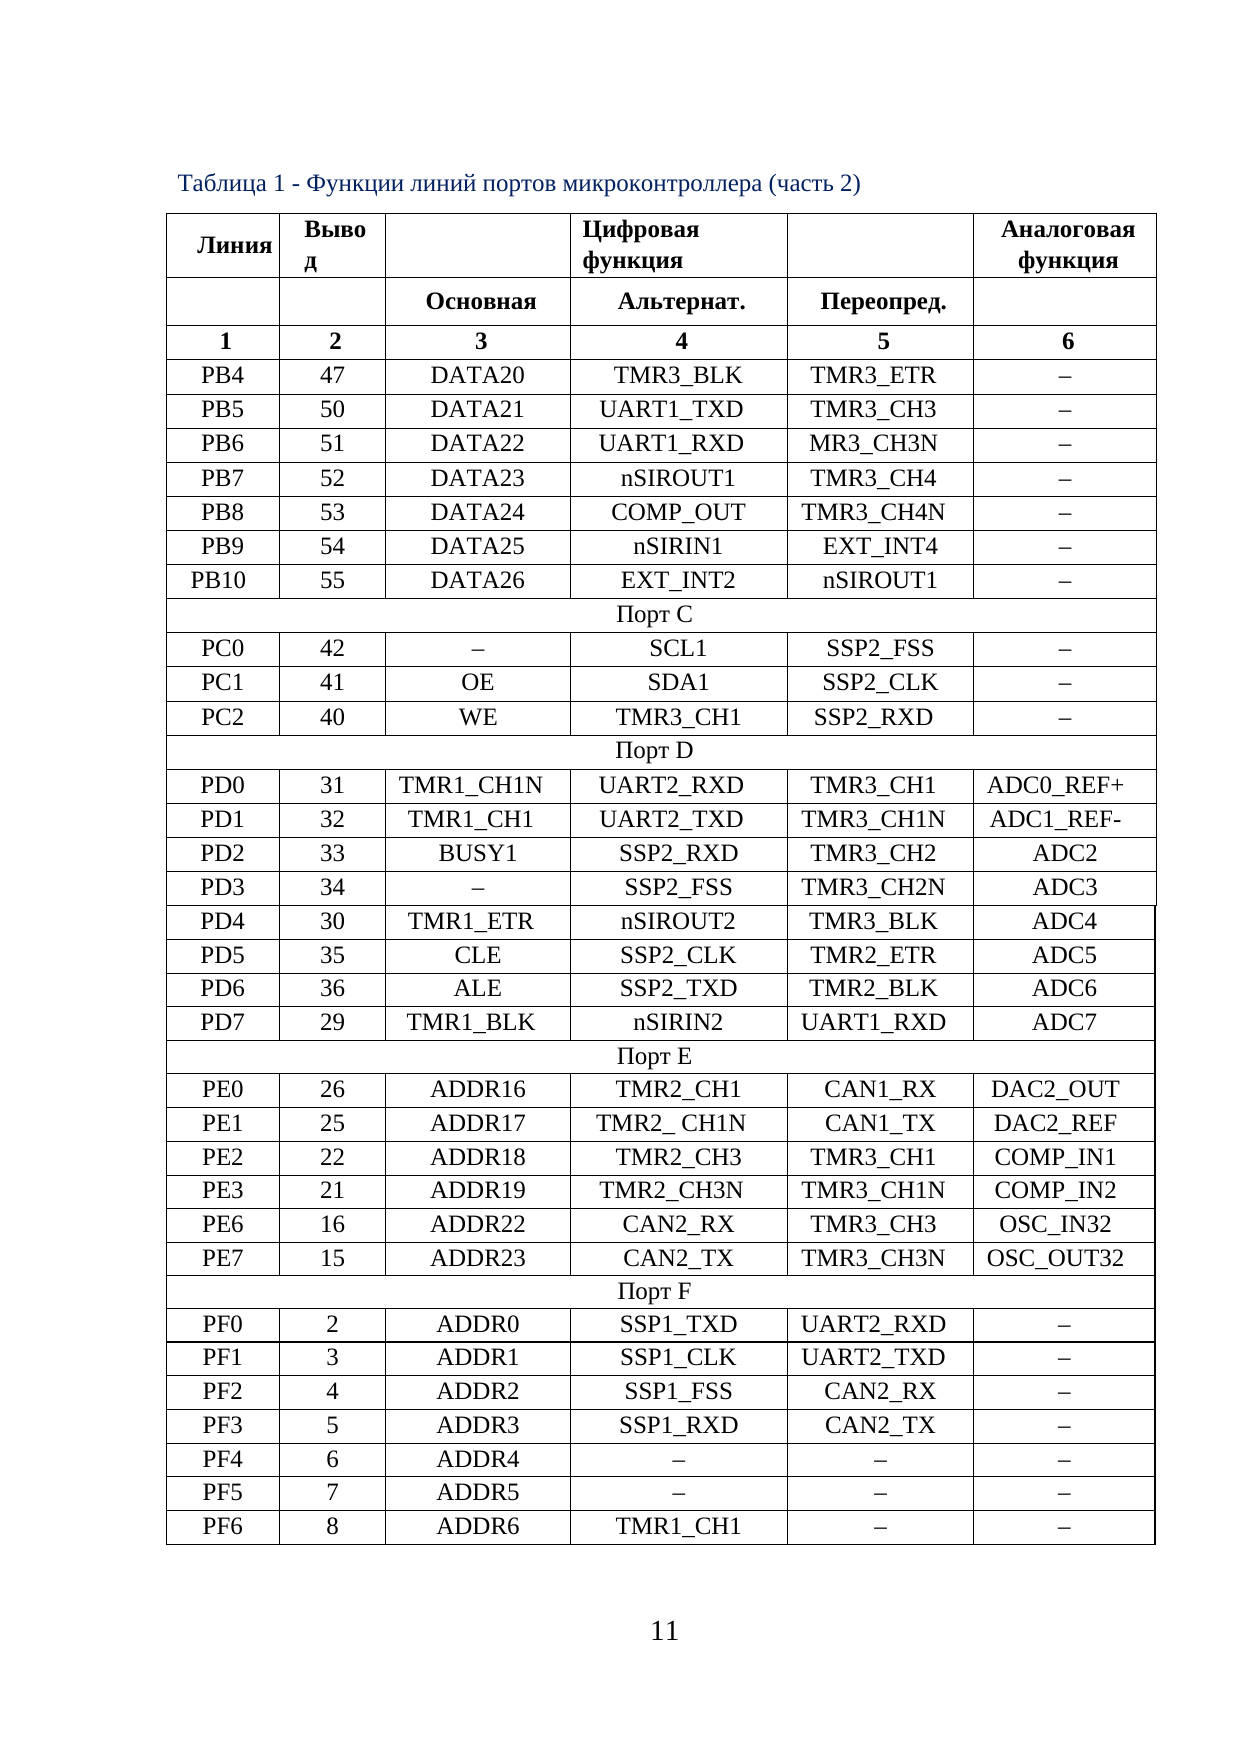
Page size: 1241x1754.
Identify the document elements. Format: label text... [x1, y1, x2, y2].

table_cell 4 [280, 1376, 385, 1409]
table_cell 55 [280, 565, 385, 598]
table_cell TMR1_CH1 [571, 1511, 787, 1543]
table_cell PB6 [167, 429, 279, 462]
table_cell SDA1 [571, 667, 787, 701]
table_cell [280, 278, 385, 325]
table_cell nSIROUT1 [571, 463, 787, 496]
table_cell TMR3_CH2 [788, 838, 973, 871]
table_cell ADDR17 [386, 1108, 570, 1141]
table_cell PF6 [167, 1511, 279, 1543]
table_cell – [974, 531, 1156, 564]
table_cell TMR3_CH1 [788, 770, 973, 803]
table_cell 5 [788, 326, 973, 359]
table_cell TMR1_ETR [386, 906, 570, 939]
table_cell UART2_RXD [571, 770, 787, 803]
table_cell SSP1_FSS [571, 1376, 787, 1409]
table_cell ADDR1 [386, 1343, 570, 1375]
table_cell UART1_TXD [571, 395, 787, 427]
table_cell 31 [280, 770, 385, 803]
table_cell ADDR2 [386, 1376, 570, 1409]
table_cell PE6 [167, 1209, 279, 1242]
table_cell – [974, 1343, 1154, 1375]
table_cell 40 [280, 702, 385, 734]
table_cell PD3 [167, 872, 279, 905]
table_cell TMR3_BLK [788, 906, 973, 939]
table_cell [974, 278, 1156, 325]
table_cell EXT_INT4 [788, 531, 973, 564]
table_cell PF3 [167, 1410, 279, 1443]
table_cell nSIROUT2 [571, 906, 787, 939]
table_cell nSIRIN1 [571, 531, 787, 564]
table_cell 16 [280, 1209, 385, 1242]
table_cell TMR3_CH2N [788, 872, 973, 905]
table_cell UART2_TXD [788, 1343, 973, 1375]
table_cell [788, 1276, 1154, 1308]
table_cell TMR3_CH1N [788, 1176, 973, 1208]
table_cell Порт E [570, 1041, 787, 1073]
table_cell 6 [974, 326, 1156, 359]
table_cell 1 [167, 326, 279, 359]
table_cell UART1_RXD [788, 1007, 973, 1040]
table_cell DATA22 [386, 429, 570, 462]
table_cell SSP2_RXD [788, 702, 973, 734]
table_cell CAN2_RX [788, 1376, 973, 1409]
table_cell 25 [280, 1108, 385, 1141]
table_cell [279, 736, 386, 769]
table_cell 41 [280, 667, 385, 701]
table_cell PE0 [167, 1074, 279, 1107]
table_cell 51 [280, 429, 385, 462]
table_cell [386, 1041, 570, 1073]
table_cell CLE [386, 940, 570, 972]
table_cell [279, 1276, 386, 1308]
table_cell [167, 736, 279, 769]
table_cell ADC6 [974, 974, 1154, 1006]
table_cell ADDR3 [386, 1410, 570, 1443]
table_cell ADDR4 [386, 1444, 570, 1476]
table_cell – [974, 1309, 1154, 1341]
table_cell ADDR18 [386, 1142, 570, 1174]
table_cell COMP_IN1 [974, 1142, 1154, 1174]
table_cell CAN2_RX [571, 1209, 787, 1242]
table_cell ADDR0 [386, 1309, 570, 1341]
table_cell PC0 [167, 633, 279, 666]
table_cell DAC2_OUT [974, 1074, 1154, 1107]
table_cell UART2_RXD [788, 1309, 973, 1341]
table_cell [167, 1041, 279, 1073]
table_cell DATA23 [386, 463, 570, 496]
table_cell 54 [280, 531, 385, 564]
table_cell TMR1_CH1 [386, 804, 570, 837]
table_cell – [974, 667, 1156, 701]
table_cell PB9 [167, 531, 279, 564]
table_cell PD7 [167, 1007, 279, 1040]
table_cell Порт C [570, 599, 787, 632]
table_cell – [974, 633, 1156, 666]
table_cell – [974, 565, 1156, 598]
table_cell TMR3_CH4 [788, 463, 973, 496]
table_cell PE3 [167, 1176, 279, 1208]
table_cell 30 [280, 906, 385, 939]
table_cell [386, 1276, 570, 1308]
table_cell BUSY1 [386, 838, 570, 871]
table_cell 47 [280, 360, 385, 393]
table_cell PF0 [167, 1309, 279, 1341]
table_cell 4 [571, 326, 787, 359]
table_cell [386, 599, 570, 632]
table_cell PF4 [167, 1444, 279, 1476]
table_cell – [571, 1444, 787, 1476]
table_cell PD5 [167, 940, 279, 972]
table_cell 42 [280, 633, 385, 666]
table_cell ADC1_REF- [974, 804, 1156, 837]
table_cell – [974, 1410, 1154, 1443]
table_cell TMR3_CH3 [788, 395, 973, 427]
table_cell DATA25 [386, 531, 570, 564]
table_header Цифровая функция [571, 214, 787, 277]
table_cell PD2 [167, 838, 279, 871]
table_cell PC1 [167, 667, 279, 701]
table_cell PE2 [167, 1142, 279, 1174]
table_cell SSP2_FSS [571, 872, 787, 905]
table_cell – [974, 463, 1156, 496]
table_header [788, 214, 973, 277]
table_cell – [974, 702, 1156, 734]
table_cell – [386, 872, 570, 905]
table_cell ADDR22 [386, 1209, 570, 1242]
table_cell PB4 [167, 360, 279, 393]
table_cell – [974, 1511, 1154, 1543]
table_cell PB7 [167, 463, 279, 496]
table_cell DATA24 [386, 497, 570, 530]
table_cell TMR2_CH3N [571, 1176, 787, 1208]
table_cell TMR3_CH3 [788, 1209, 973, 1242]
table_cell – [386, 633, 570, 666]
table_header Аналоговая функция [974, 214, 1156, 277]
table_cell TMR3_CH1N [788, 804, 973, 837]
table_cell ADC0_REF+ [974, 770, 1156, 803]
table_cell MR3_CH3N [788, 429, 973, 462]
table_cell 2 [280, 1309, 385, 1341]
table_cell – [974, 1376, 1154, 1409]
table_cell PE1 [167, 1108, 279, 1141]
table_cell SSP2_CLK [788, 667, 973, 701]
table_cell CAN2_TX [571, 1243, 787, 1275]
table_cell PD6 [167, 974, 279, 1006]
table_cell TMR3_BLK [571, 360, 787, 393]
table_cell [788, 1041, 1154, 1073]
table_cell – [974, 360, 1156, 393]
table_cell – [788, 1511, 973, 1543]
table_cell [386, 736, 570, 769]
table_cell [279, 599, 386, 632]
table_cell [167, 278, 279, 325]
table_cell ADDR6 [386, 1511, 570, 1543]
table_cell TMR2_ETR [788, 940, 973, 972]
table_cell PD4 [167, 906, 279, 939]
table_cell 2 [280, 326, 385, 359]
table_cell Альтернат. [571, 278, 787, 325]
table_cell 50 [280, 395, 385, 427]
table_cell PD0 [167, 770, 279, 803]
table_cell TMR2_BLK [788, 974, 973, 1006]
table_cell ADC3 [974, 872, 1156, 905]
table_cell ALE [386, 974, 570, 1006]
table_cell ADC5 [974, 940, 1154, 972]
table_cell 5 [280, 1410, 385, 1443]
table_cell OSC_OUT32 [974, 1243, 1154, 1275]
table_cell TMR3_CH1 [571, 702, 787, 734]
table_cell UART2_TXD [571, 804, 787, 837]
table_cell – [974, 1477, 1154, 1510]
table_cell SSP1_TXD [571, 1309, 787, 1341]
table_cell Переопред. [788, 278, 973, 325]
table_cell TMR3_CH3N [788, 1243, 973, 1275]
table_cell 7 [280, 1477, 385, 1510]
table_cell 8 [280, 1511, 385, 1543]
table_cell SSP1_RXD [571, 1410, 787, 1443]
table_cell TMR1_BLK [386, 1007, 570, 1040]
table_cell OSC_IN32 [974, 1209, 1154, 1242]
table_cell 52 [280, 463, 385, 496]
table_cell SSP2_FSS [788, 633, 973, 666]
table_cell SSP1_CLK [571, 1343, 787, 1375]
table_cell – [788, 1444, 973, 1476]
table_cell SSP2_CLK [571, 940, 787, 972]
table_cell – [974, 395, 1156, 427]
text Таблица 1 - Функции линий портов микроконтроллера (часть 2) [177, 168, 1062, 196]
table_cell OE [386, 667, 570, 701]
table_cell DATA20 [386, 360, 570, 393]
table_cell 36 [280, 974, 385, 1006]
table_cell ADC4 [974, 906, 1154, 939]
table_cell nSIRIN2 [571, 1007, 787, 1040]
table_cell ADDR23 [386, 1243, 570, 1275]
table_header [386, 214, 570, 277]
table_cell 33 [280, 838, 385, 871]
table_cell nSIROUT1 [788, 565, 973, 598]
table_cell CAN1_TX [788, 1108, 973, 1141]
table_cell PB8 [167, 497, 279, 530]
table_cell PB5 [167, 395, 279, 427]
table_cell DAC2_REF [974, 1108, 1154, 1141]
table_cell Порт D [570, 736, 787, 769]
table_cell 22 [280, 1142, 385, 1174]
table_cell [279, 1041, 386, 1073]
table_cell – [974, 429, 1156, 462]
table_cell – [571, 1477, 787, 1510]
table_cell WE [386, 702, 570, 734]
table_cell ADC7 [974, 1007, 1154, 1040]
table_cell ADC2 [974, 838, 1156, 871]
table_cell PF5 [167, 1477, 279, 1510]
table_cell [167, 1276, 279, 1308]
table_cell UART1_RXD [571, 429, 787, 462]
table_cell EXT_INT2 [571, 565, 787, 598]
table_header Линия [167, 214, 279, 277]
table_cell 3 [386, 326, 570, 359]
table_cell 35 [280, 940, 385, 972]
table_cell 53 [280, 497, 385, 530]
table_cell PE7 [167, 1243, 279, 1275]
table_cell TMR3_CH4N [788, 497, 973, 530]
table_cell 6 [280, 1444, 385, 1476]
table_cell – [974, 497, 1156, 530]
table_cell CAN1_RX [788, 1074, 973, 1107]
table_cell – [788, 1477, 973, 1510]
table_cell [788, 736, 1156, 769]
table_cell [788, 599, 1156, 632]
table_cell SCL1 [571, 633, 787, 666]
table_cell TMR2_CH3 [571, 1142, 787, 1174]
table_cell TMR3_ETR [788, 360, 973, 393]
table_cell CAN2_TX [788, 1410, 973, 1443]
table_cell 15 [280, 1243, 385, 1275]
table_cell PC2 [167, 702, 279, 734]
table_cell PD1 [167, 804, 279, 837]
table_cell SSP2_RXD [571, 838, 787, 871]
table_cell DATA26 [386, 565, 570, 598]
table_cell Порт F [570, 1276, 787, 1308]
table_cell 21 [280, 1176, 385, 1208]
table_cell [167, 599, 279, 632]
table_cell PF1 [167, 1343, 279, 1375]
table_cell 34 [280, 872, 385, 905]
table_cell Основная [386, 278, 570, 325]
table_cell – [974, 1444, 1154, 1476]
table_header Вывод [280, 214, 385, 277]
table_cell COMP_OUT [571, 497, 787, 530]
table_cell COMP_IN2 [974, 1176, 1154, 1208]
table_cell 26 [280, 1074, 385, 1107]
table_cell TMR1_CH1N [386, 770, 570, 803]
table_cell TMR3_CH1 [788, 1142, 973, 1174]
table_cell PB10 [167, 565, 279, 598]
table_cell ADDR16 [386, 1074, 570, 1107]
table_cell TMR2_ CH1N [571, 1108, 787, 1141]
table_cell DATA21 [386, 395, 570, 427]
table_cell PF2 [167, 1376, 279, 1409]
table_cell ADDR19 [386, 1176, 570, 1208]
table_cell 29 [280, 1007, 385, 1040]
table_cell SSP2_TXD [571, 974, 787, 1006]
table_cell 3 [280, 1343, 385, 1375]
table_cell 32 [280, 804, 385, 837]
table_cell ADDR5 [386, 1477, 570, 1510]
table_cell TMR2_CH1 [571, 1074, 787, 1107]
